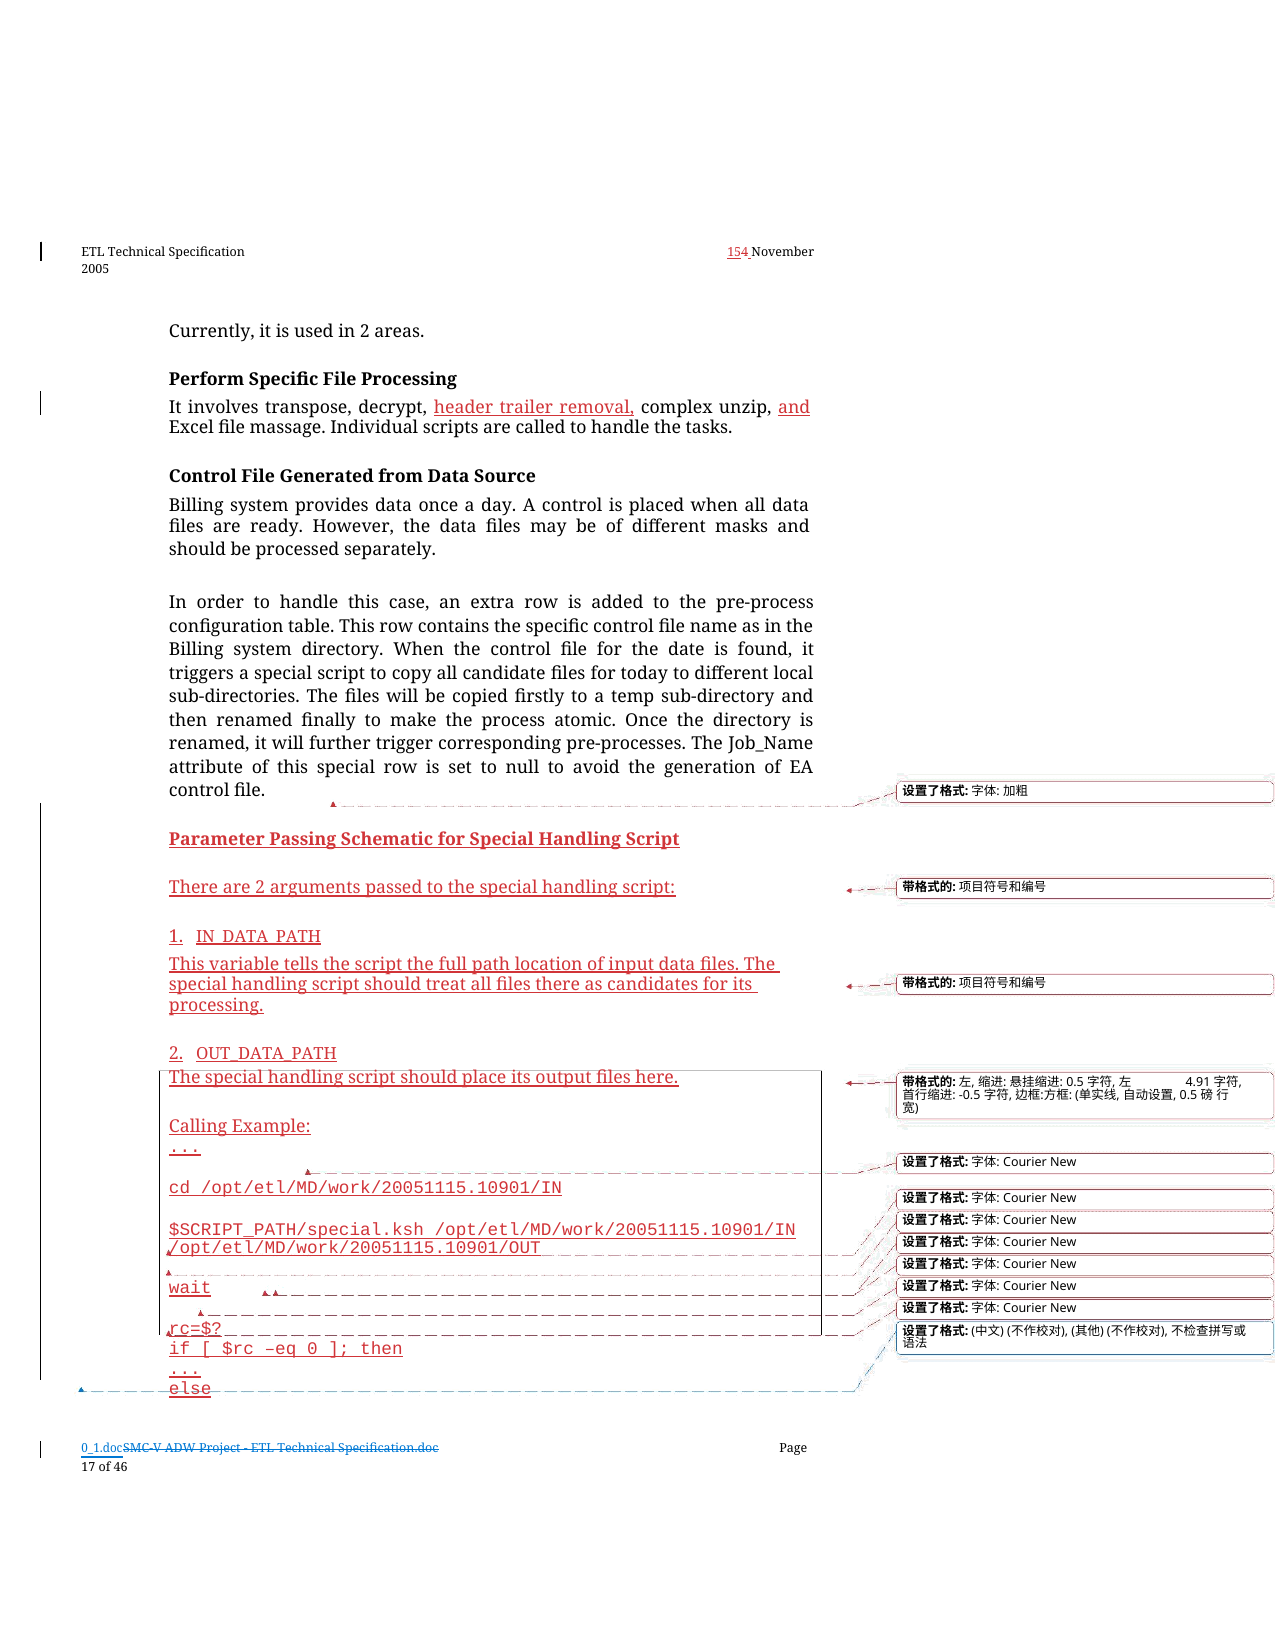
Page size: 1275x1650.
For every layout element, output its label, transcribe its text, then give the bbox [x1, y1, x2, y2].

text 首行缩进: -0.5 字符, 边框:方框: (单实线, 自动设置, 0.5 磅 行宽) [902, 1089, 1233, 1115]
text It involves transpose, decrypt, header trailer removal, complex unzip, and Excel file massage. Individual scripts are called to handle the tasks. [169, 397, 810, 439]
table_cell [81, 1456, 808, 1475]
text This variable tells the script the full path location of input data files. The special handling script should treat all files there as candidates for its processing. [169, 953, 810, 1016]
text Calling Example: [169, 1113, 842, 1137]
picture [40, 184, 1275, 1467]
text 设置了格式: 字体: Courier New [902, 1301, 1254, 1315]
text In order to handle this case, an extra row is added to the pre-process configuration table. This row contains the specific control file name as in the Billing system directory. When the control file for the date is found, it triggers a special script to copy all candidate files for today to different local sub-directories. The files will be copied firstly to a temp sub-directory and then renamed finally to make the process atomic. Once the directory is renamed, it will further trigger corresponding pre-processes. The Job_Name attribute of this special row is set to null to avoid the generation of EA control file. [169, 590, 814, 802]
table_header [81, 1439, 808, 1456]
text $SCRIPT_PATH/special.ksh /opt/etl/MD/work/20051115.10901/IN /opt/etl/MD/work/20051115.10901/OUT [169, 1221, 798, 1259]
text cd /opt/etl/MD/work/20051115.10901/IN [169, 1178, 842, 1198]
text Parameter Passing Schematic for Special Handling Script [169, 827, 842, 851]
text 设置了格式: (中文) (不作校对), (其他) (不作校对), 不检查拼写或语法 [902, 1324, 1254, 1350]
text 设置了格式: 字体: Courier New [902, 1155, 1254, 1170]
text wait [169, 1279, 842, 1299]
text ETL Technical Specification 154 November 2005 [81, 243, 842, 277]
text Control File Generated from Data Source [169, 463, 842, 487]
text The special handling script should place its output files here. [169, 1065, 842, 1089]
text 设置了格式: 字体: Courier New [902, 1279, 1254, 1293]
text 设置了格式: 字体: Courier New [902, 1235, 1254, 1249]
text ... [169, 1360, 842, 1380]
text 带格式的: 项目符号和编号 [902, 880, 1254, 894]
text Billing system provides data once a day. A control is placed when all data files are ready. However, the data files may be of different masks and should be processed separately. [169, 493, 810, 560]
text Currently, it is used in 2 areas. [169, 318, 842, 343]
text else [169, 1380, 842, 1400]
text 设置了格式: 字体: 加粗 [902, 784, 1254, 798]
text 2. OUT_DATA_PATH [169, 1041, 842, 1065]
text 带格式的: 项目符号和编号 [902, 976, 1254, 990]
text 设置了格式: 字体: Courier New [902, 1191, 1254, 1206]
text There are 2 arguments passed to the special handling script: [169, 875, 842, 899]
text Perform Specific File Processing [169, 367, 842, 391]
text if [ $rc –eq 0 ]; then [169, 1339, 842, 1360]
text 1. IN_DATA_PATH [169, 923, 842, 947]
text 设置了格式: 字体: Courier New [902, 1213, 1254, 1228]
text ... [169, 1138, 842, 1158]
text 带格式的: 左, 缩进: 悬挂缩进: 0.5 字符, 左 4.91 字符, [902, 1075, 1254, 1089]
text 设置了格式: 字体: Courier New [902, 1257, 1254, 1272]
text rc=$? [169, 1319, 842, 1339]
